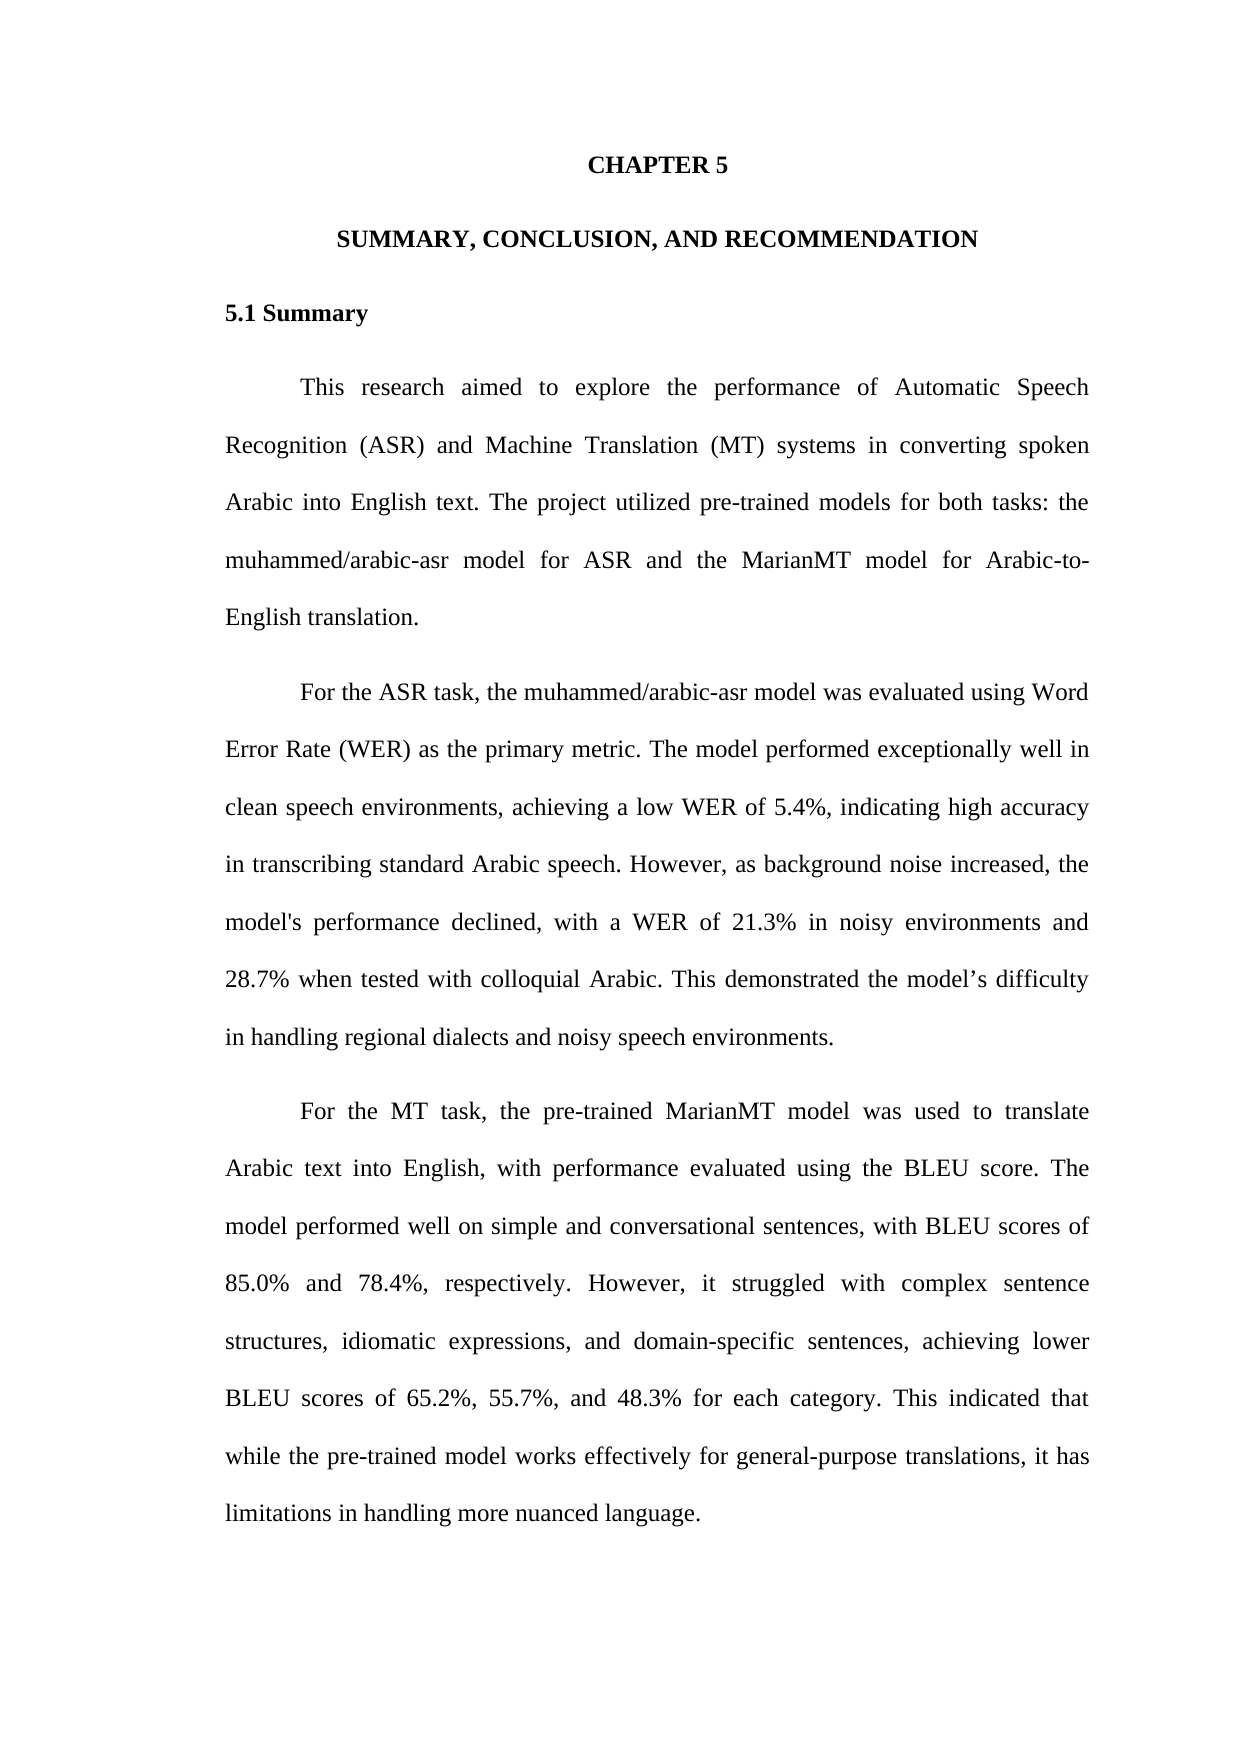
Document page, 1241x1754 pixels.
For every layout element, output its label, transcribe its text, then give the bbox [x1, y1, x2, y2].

text This research aimed to explore the performance of Automatic Speech Recognition (ASR) and Machine Translation (MT) systems in converting spoken Arabic into English text. The project utilized pre-trained models for both tasks: the muhammed/arabic-asr model for ASR and the MarianMT model for Arabic-to-English translation. [225, 372, 1090, 631]
text CHAPTER 5 [225, 150, 1090, 179]
text For the MT task, the pre-trained MarianMT model was used to translate Arabic text into English, with performance evaluated using the BLEU score. The model performed well on simple and conversational sentences, with BLEU scores of 85.0% and 78.4%, respectively. However, it struggled with complex sentence structures, idiomatic expressions, and domain-specific sentences, achieving lower BLEU scores of 65.2%, 55.7%, and 48.3% for each category. This indicated that while the pre-trained model works effectively for general-purpose translations, it has limitations in handling more nuanced language. [225, 1096, 1090, 1527]
text 5.1 Summary [225, 298, 1090, 327]
text SUMMARY, CONCLUSION, AND RECOMMENDATION [225, 224, 1090, 253]
text For the ASR task, the muhammed/arabic-asr model was evaluated using Word Error Rate (WER) as the primary metric. The model performed exceptionally well in clean speech environments, achieving a low WER of 5.4%, indicating high accuracy in transcribing standard Arabic speech. However, as background noise increased, the model's performance declined, with a WER of 21.3% in noisy environments and 28.7% when tested with colloquial Arabic. This demonstrated the model’s difficulty in handling regional dialects and noisy speech environments. [225, 677, 1090, 1050]
